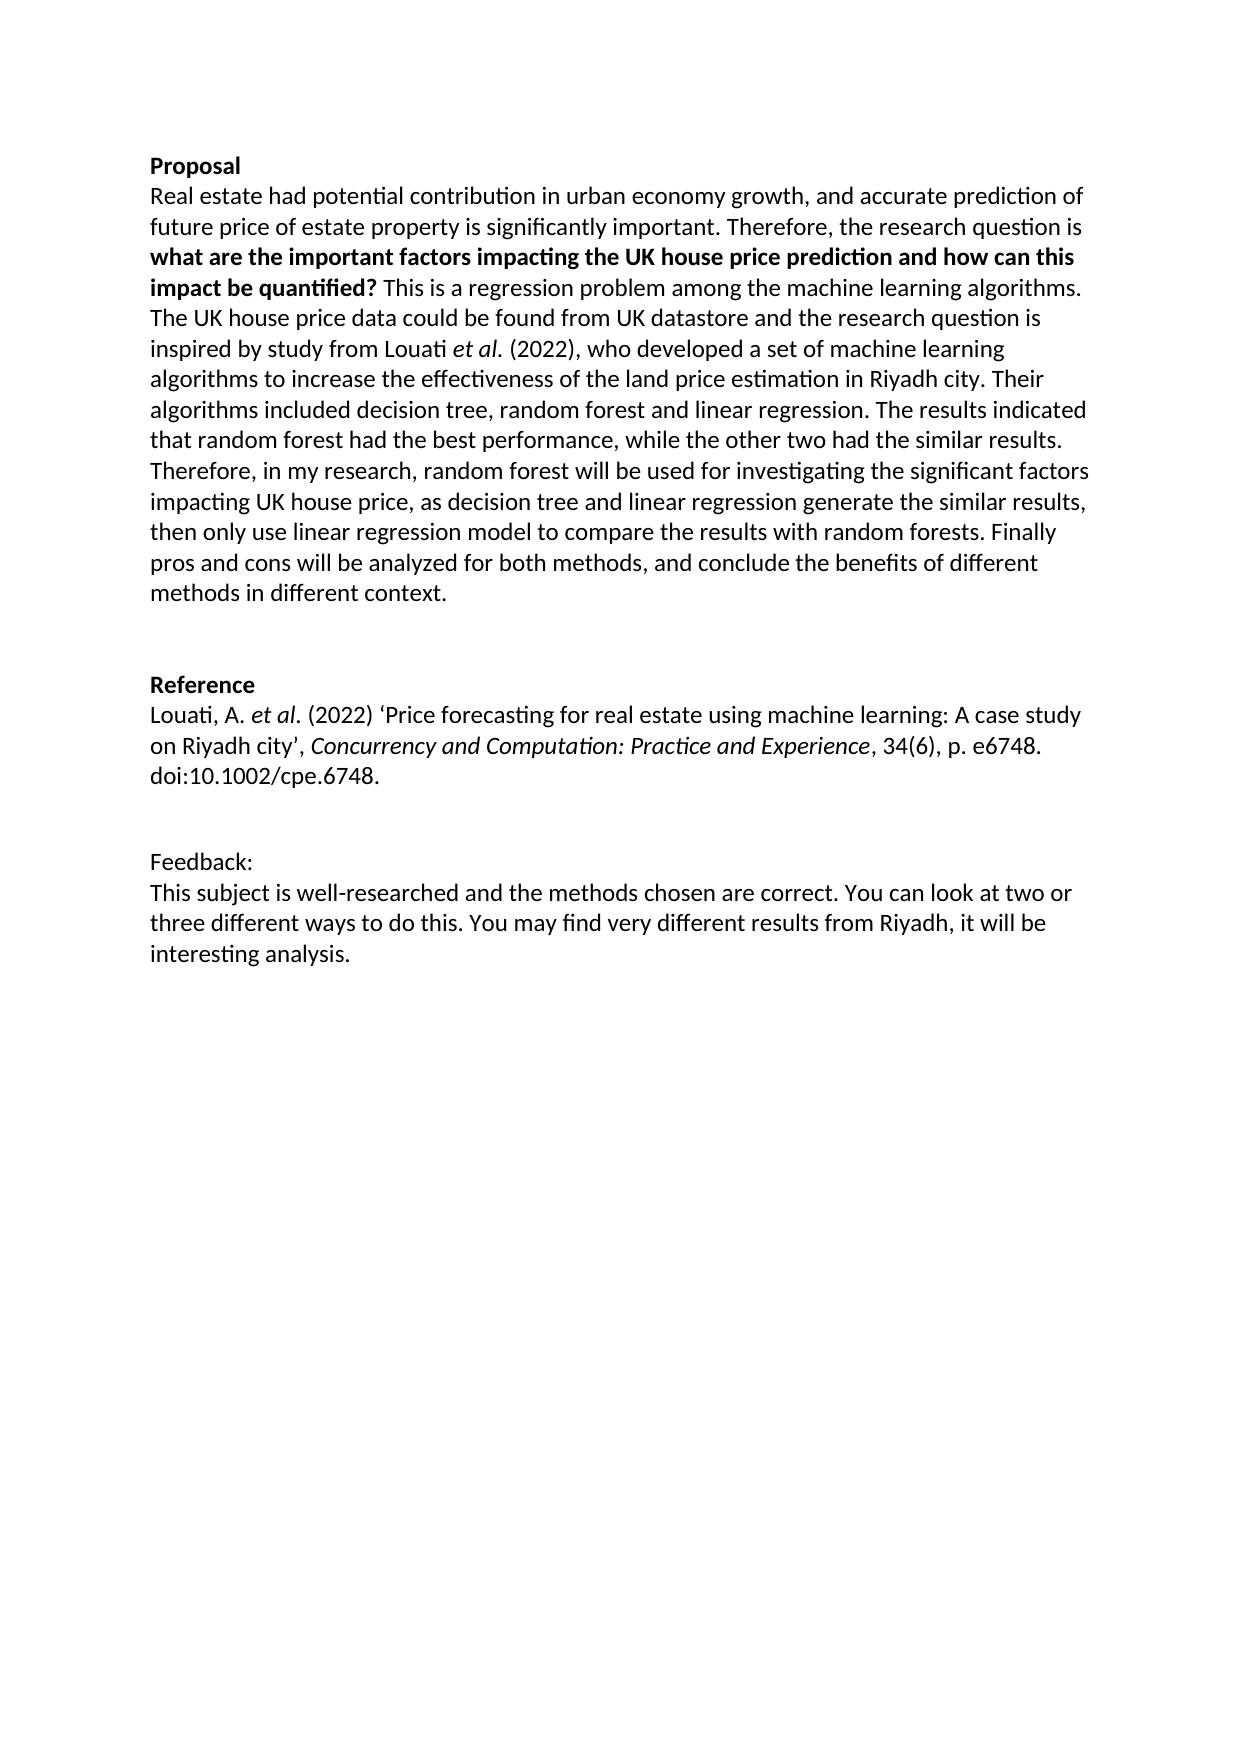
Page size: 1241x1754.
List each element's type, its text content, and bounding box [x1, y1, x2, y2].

text Feedback: [150, 846, 1090, 877]
text Louati, A. et al. (2022) ‘Price forecasting for real estate using machine learning: A case study on Riyadh city’, Concurrency and Computation: Practice and Experience, 34(6), p. e6748. doi:10.1002/cpe.6748. [150, 699, 1090, 791]
text Real estate had potential contribution in urban economy growth, and accurate prediction of future price of estate property is significantly important. Therefore, the research question is what are the important factors impacting the UK house price prediction and how can this impact be quantified? This is a regression problem among the machine learning algorithms. The UK house price data could be found from UK datastore and the research question is inspired by study from Louati et al. (2022), who developed a set of machine learning algorithms to increase the effectiveness of the land price estimation in Riyadh city. Their algorithms included decision tree, random forest and linear regression. The results indicated that random forest had the best performance, while the other two had the similar results. Therefore, in my research, random forest will be used for investigating the significant factors impacting UK house price, as decision tree and linear regression generate the similar results, then only use linear regression model to compare the results with random forests. Finally pros and cons will be analyzed for both methods, and conclude the benefits of different methods in different context. [150, 181, 1090, 608]
text Reference [150, 669, 1090, 699]
text Proposal [150, 150, 1090, 181]
text This subject is well-researched and the methods chosen are correct. You can look at two or three different ways to do this. You may find very different results from Riyadh, it will be interesting analysis. [150, 877, 1090, 968]
